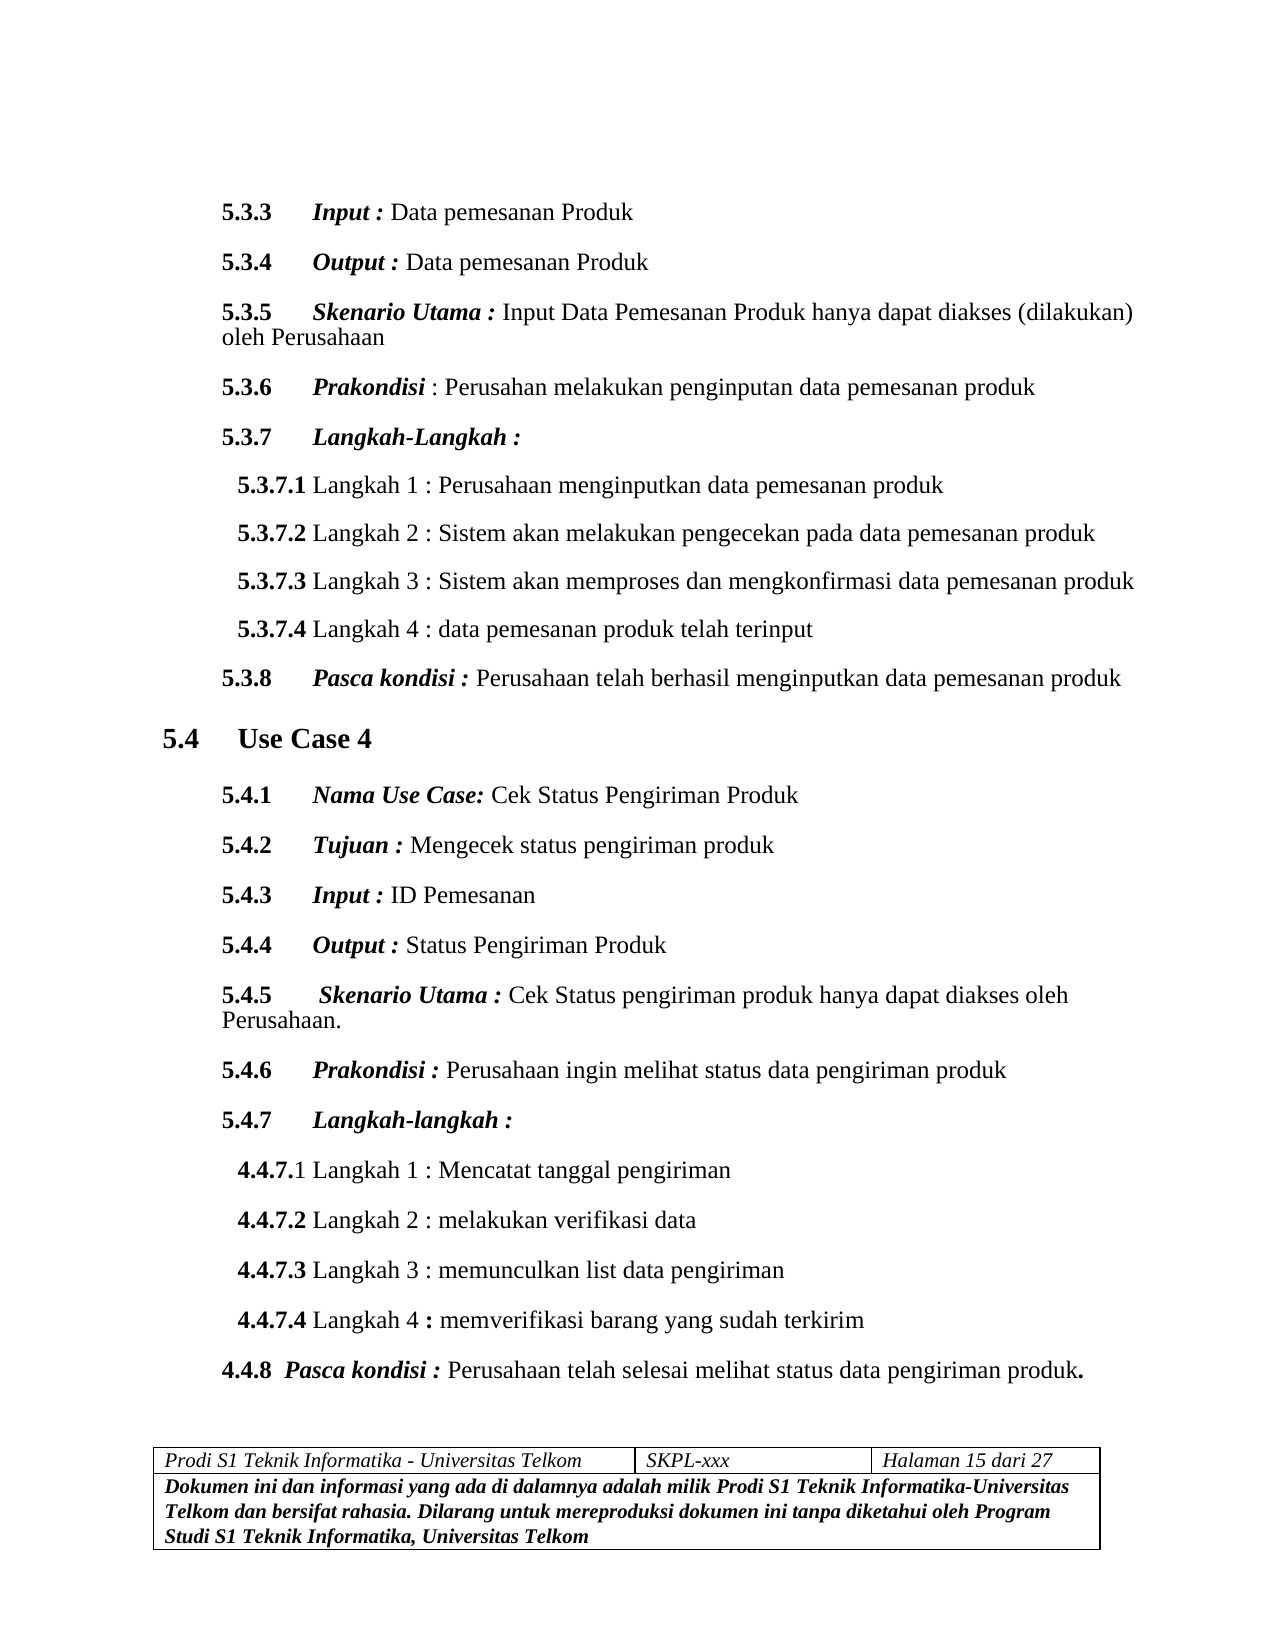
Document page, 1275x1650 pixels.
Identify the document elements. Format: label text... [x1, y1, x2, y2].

subtitle Output : Data pemesanan Produk [162, 250, 1140, 275]
subtitle Output : Status Pengiriman Produk [162, 933, 1140, 958]
subtitle 4.4.7.3 Langkah 3 : memunculkan list data pengiriman [237, 1258, 1140, 1283]
subtitle Input : Data pemesanan Produk [162, 200, 1140, 225]
subtitle Prakondisi : Perusahaan ingin melihat status data pengiriman produk [162, 1058, 1140, 1083]
subtitle Skenario Utama : Cek Status pengiriman produk hanya dapat diakses oleh Perusahaan. [222, 983, 1140, 1033]
subtitle Langkah-Langkah : [162, 425, 1140, 450]
subtitle Langkah 2 : Sistem akan melakukan pengecekan pada data pemesanan produk [237, 523, 1140, 546]
subtitle Langkah 1 : Perusahaan menginputkan data pemesanan produk [237, 475, 1140, 498]
subtitle Pasca kondisi : Perusahaan telah berhasil menginputkan data pemesanan produk [162, 667, 1140, 692]
subtitle 4.4.8 Pasca kondisi : Perusahaan telah selesai melihat status data pengiriman produk. [162, 1358, 1140, 1383]
subtitle Use Case 4 [162, 721, 1140, 754]
subtitle 4.4.7.4 Langkah 4 : memverifikasi barang yang sudah terkirim [237, 1308, 1140, 1333]
subtitle 4.4.7.1 Langkah 1 : Mencatat tanggal pengiriman [237, 1158, 1140, 1183]
subtitle Langkah-langkah : [162, 1108, 1140, 1133]
subtitle Input : ID Pemesanan [162, 883, 1140, 908]
subtitle Langkah 4 : data pemesanan produk telah terinput [237, 619, 1140, 642]
subtitle Prakondisi : Perusahan melakukan penginputan data pemesanan produk [162, 375, 1140, 400]
subtitle 4.4.7.2 Langkah 2 : melakukan verifikasi data [237, 1208, 1140, 1233]
subtitle Nama Use Case: Cek Status Pengiriman Produk [162, 783, 1140, 808]
subtitle Langkah 3 : Sistem akan memproses dan mengkonfirmasi data pemesanan produk [237, 571, 1140, 594]
subtitle Tujuan : Mengecek status pengiriman produk [162, 833, 1140, 858]
subtitle Skenario Utama : Input Data Pemesanan Produk hanya dapat diakses (dilakukan) oleh Perusahaan [222, 300, 1140, 350]
